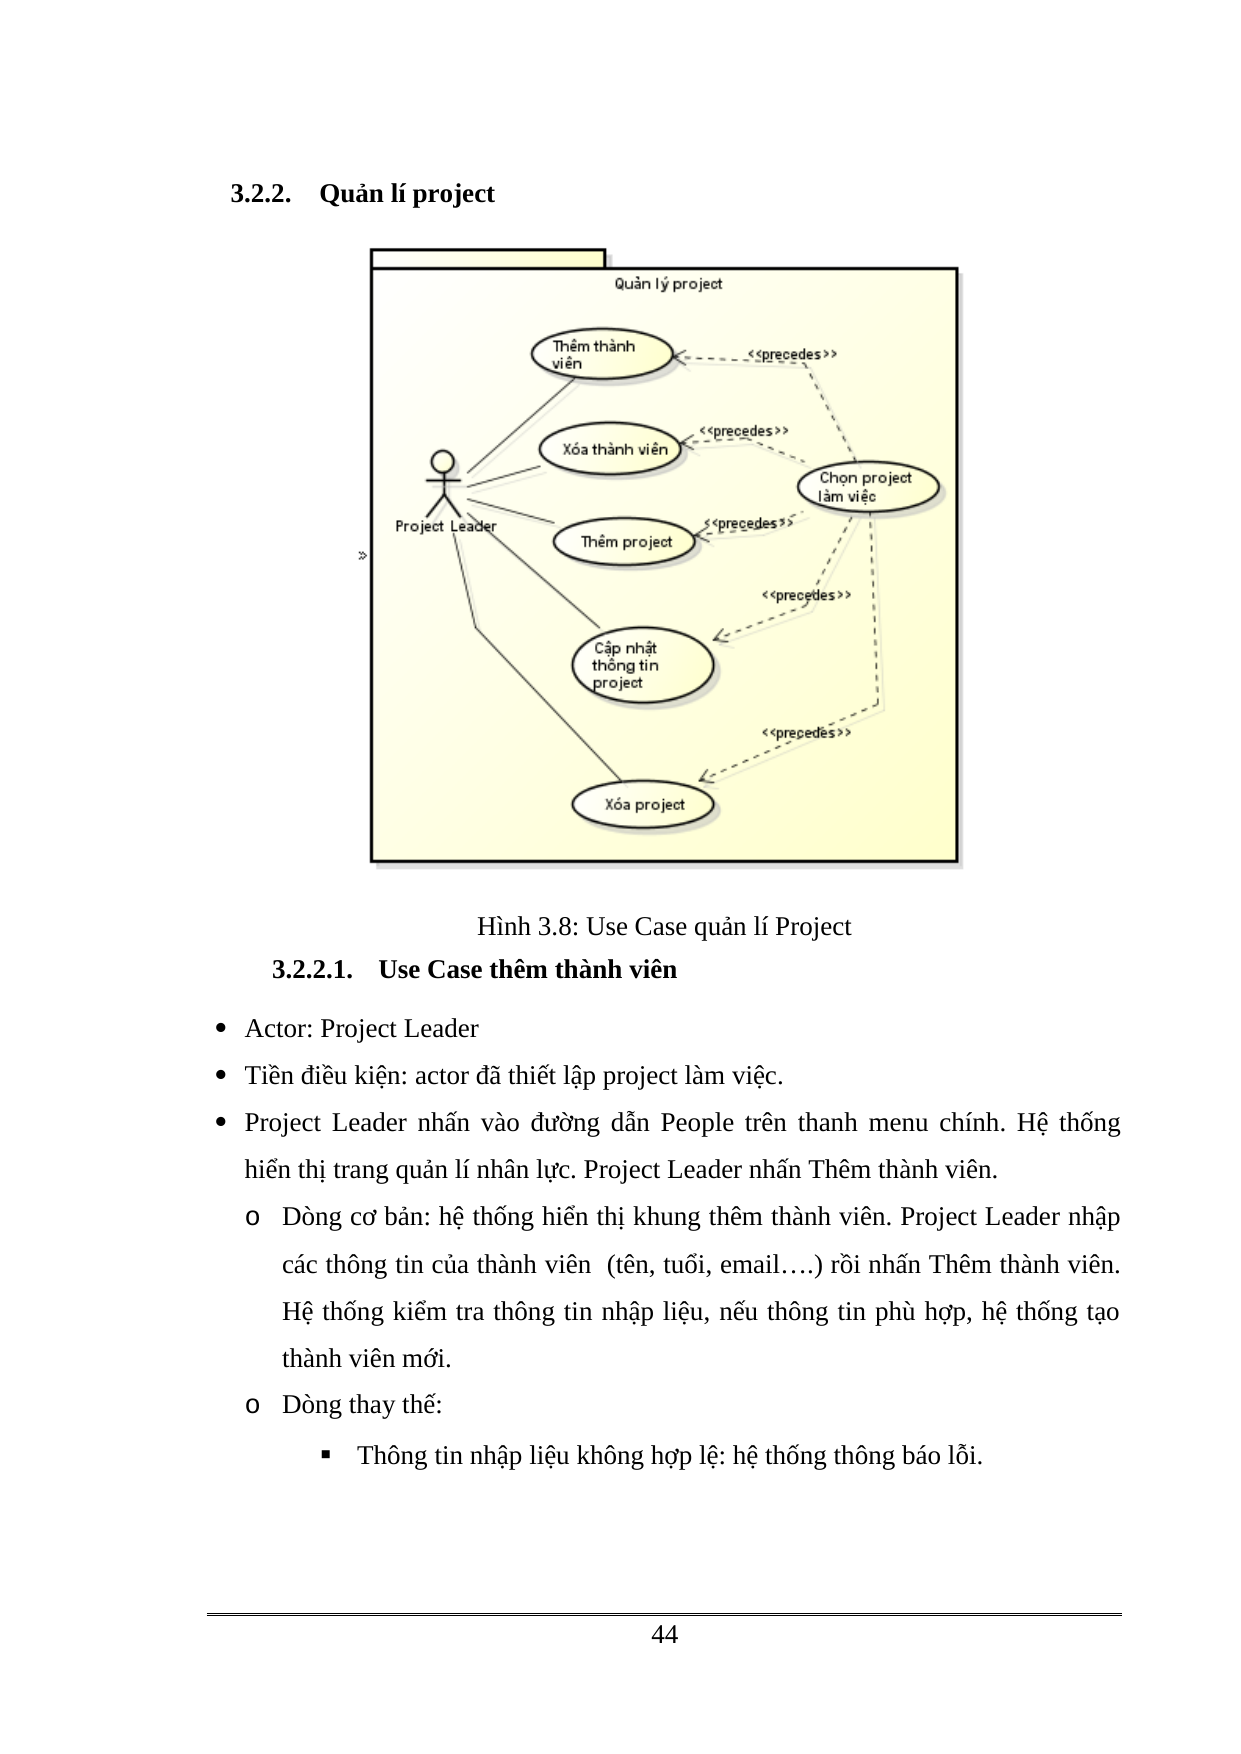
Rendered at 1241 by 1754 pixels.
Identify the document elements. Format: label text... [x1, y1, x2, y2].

subtitle Quản lí project [230, 177, 1122, 208]
list Dòng cơ bản: hệ thống hiển thị khung thêm thành viên. Project Leader nhập các thông tin của thành viên (tên, tuổi, email….) rồi nhấn Thêm thành viên. Hệ thống kiểm tra thông tin nhập liệu, nếu thông tin phù hợp, hệ thống tạo thành viên mới. [244, 1200, 1122, 1373]
list Dòng thay thế: [244, 1389, 1122, 1422]
list Tiền điều kiện: actor đã thiết lập project làm việc. [216, 1059, 1122, 1091]
list Actor: Project Leader [216, 1012, 1122, 1044]
picture [353, 236, 976, 882]
list Thông tin nhập liệu không hợp lệ: hệ thống thông báo lỗi. [319, 1439, 1122, 1470]
subtitle Use Case thêm thành viên [272, 953, 1122, 984]
list Project Leader nhấn vào đường dẫn People trên thanh menu chính. Hệ thống hiển thị trang quản lí nhân lực. Project Leader nhấn Thêm thành viên. [216, 1106, 1122, 1184]
